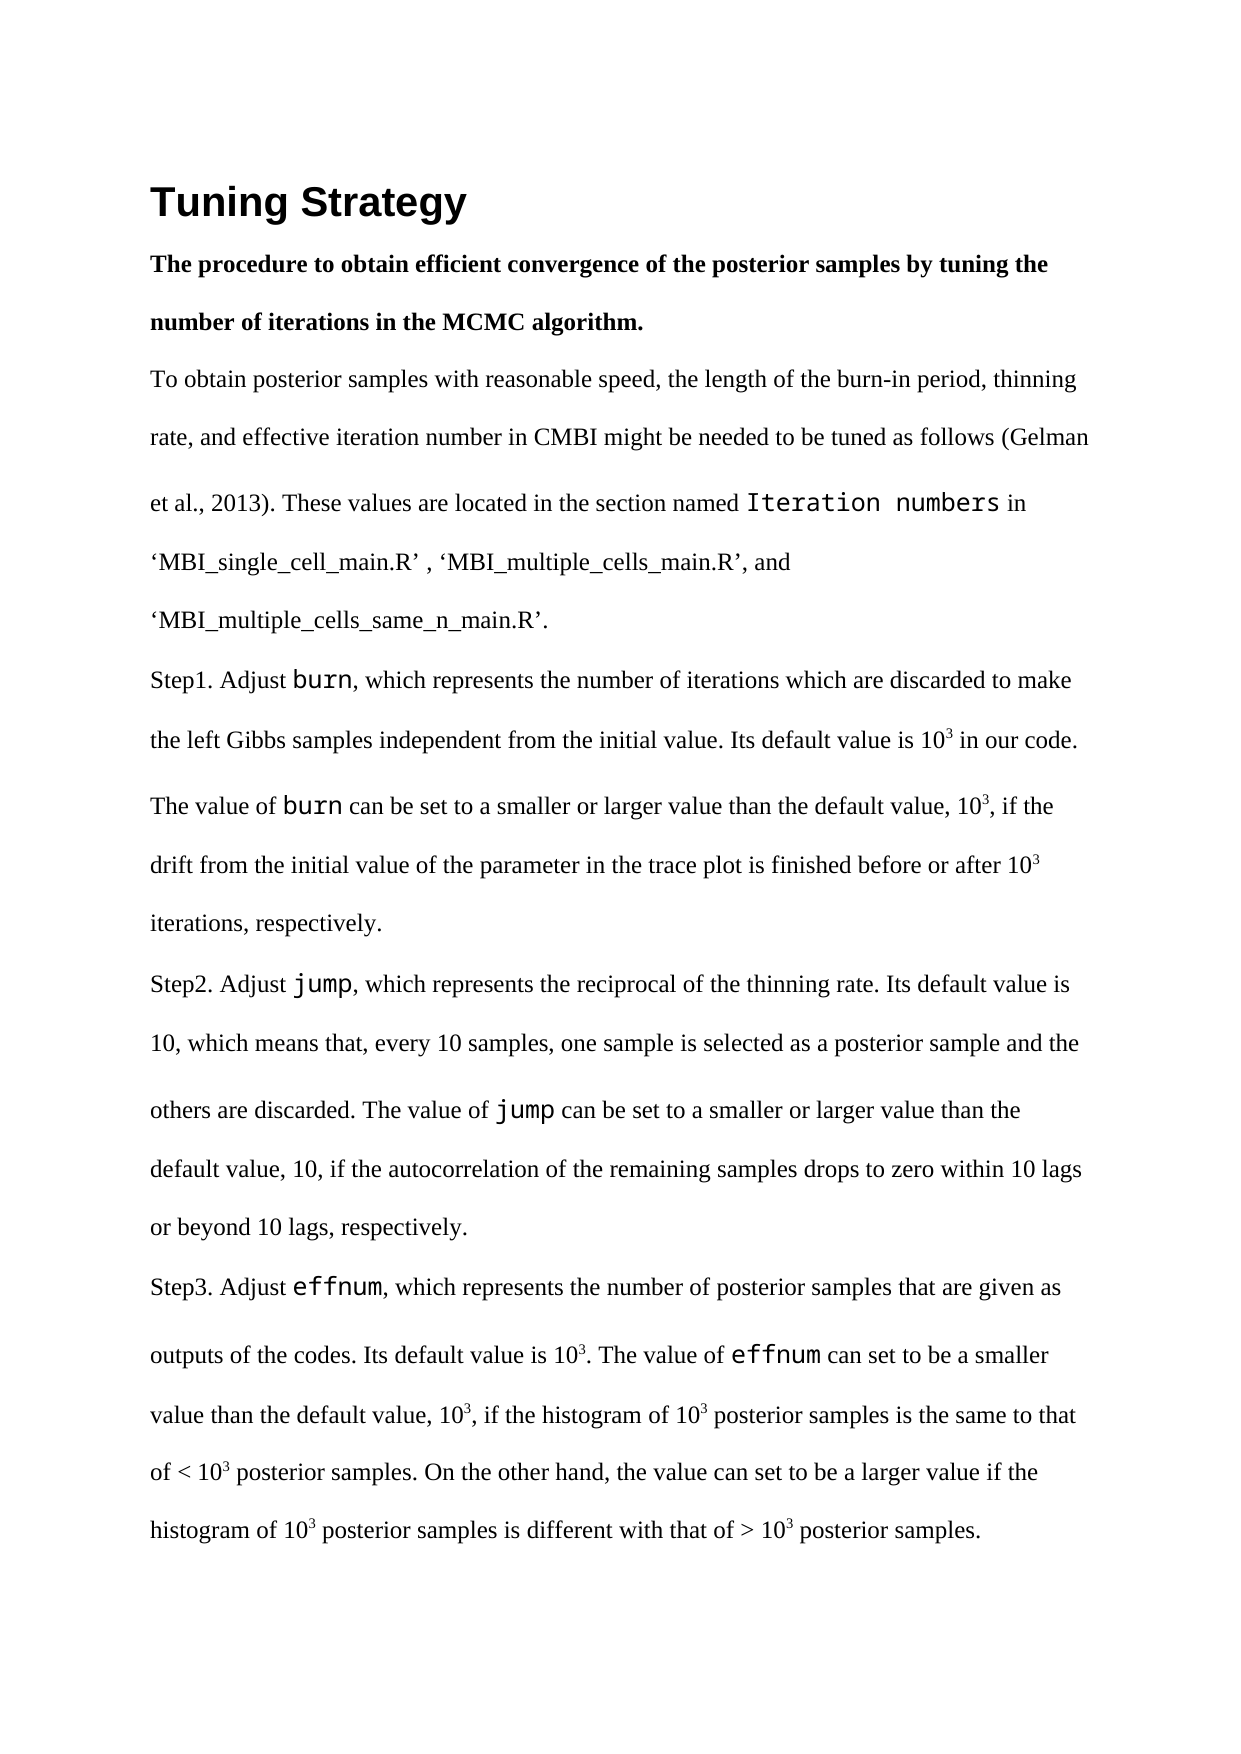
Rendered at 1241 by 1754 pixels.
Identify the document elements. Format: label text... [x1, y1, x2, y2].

text Step1. Adjust burn, which represents the number of iterations which are discarded to make the left Gibbs samples independent from the initial value. Its default value is 103 in our code. The value of burn can be set to a smaller or larger value than the default value, 103, if the drift from the initial value of the parameter in the trace plot is finished before or after 103 iterations, respectively. [150, 662, 1090, 937]
text Step3. Adjust effnum, which represents the number of posterior samples that are given as outputs of the codes. Its default value is 103. The value of effnum can set to be a smaller value than the default value, 103, if the histogram of 103 posterior samples is the same to that of < 103 posterior samples. On the other hand, the value can set to be a larger value if the histogram of 103 posterior samples is different with that of > 103 posterior samples. [150, 1269, 1090, 1544]
text Step2. Adjust jump, which represents the reciprocal of the thinning rate. Its default value is 10, which means that, every 10 samples, one sample is selected as a posterior sample and the others are discarded. The value of jump can be set to a smaller or larger value than the default value, 10, if the autocorrelation of the remaining samples drops to zero within 10 lags or beyond 10 lags, respectively. [150, 966, 1090, 1240]
text The procedure to obtain efficient convergence of the posterior samples by tuning the number of iterations in the MCMC algorithm. [150, 249, 1090, 335]
text Tuning Strategy [150, 177, 1090, 225]
text To obtain posterior samples with reasonable speed, the length of the burn-in period, thinning rate, and effective iteration number in CMBI might be needed to be tuned as follows (Gelman et al., 2013). These values are located in the section named Iteration numbers in ‘MBI_single_cell_main.R’ , ‘MBI_multiple_cells_main.R’, and ‘MBI_multiple_cells_same_n_main.R’. [150, 364, 1090, 633]
